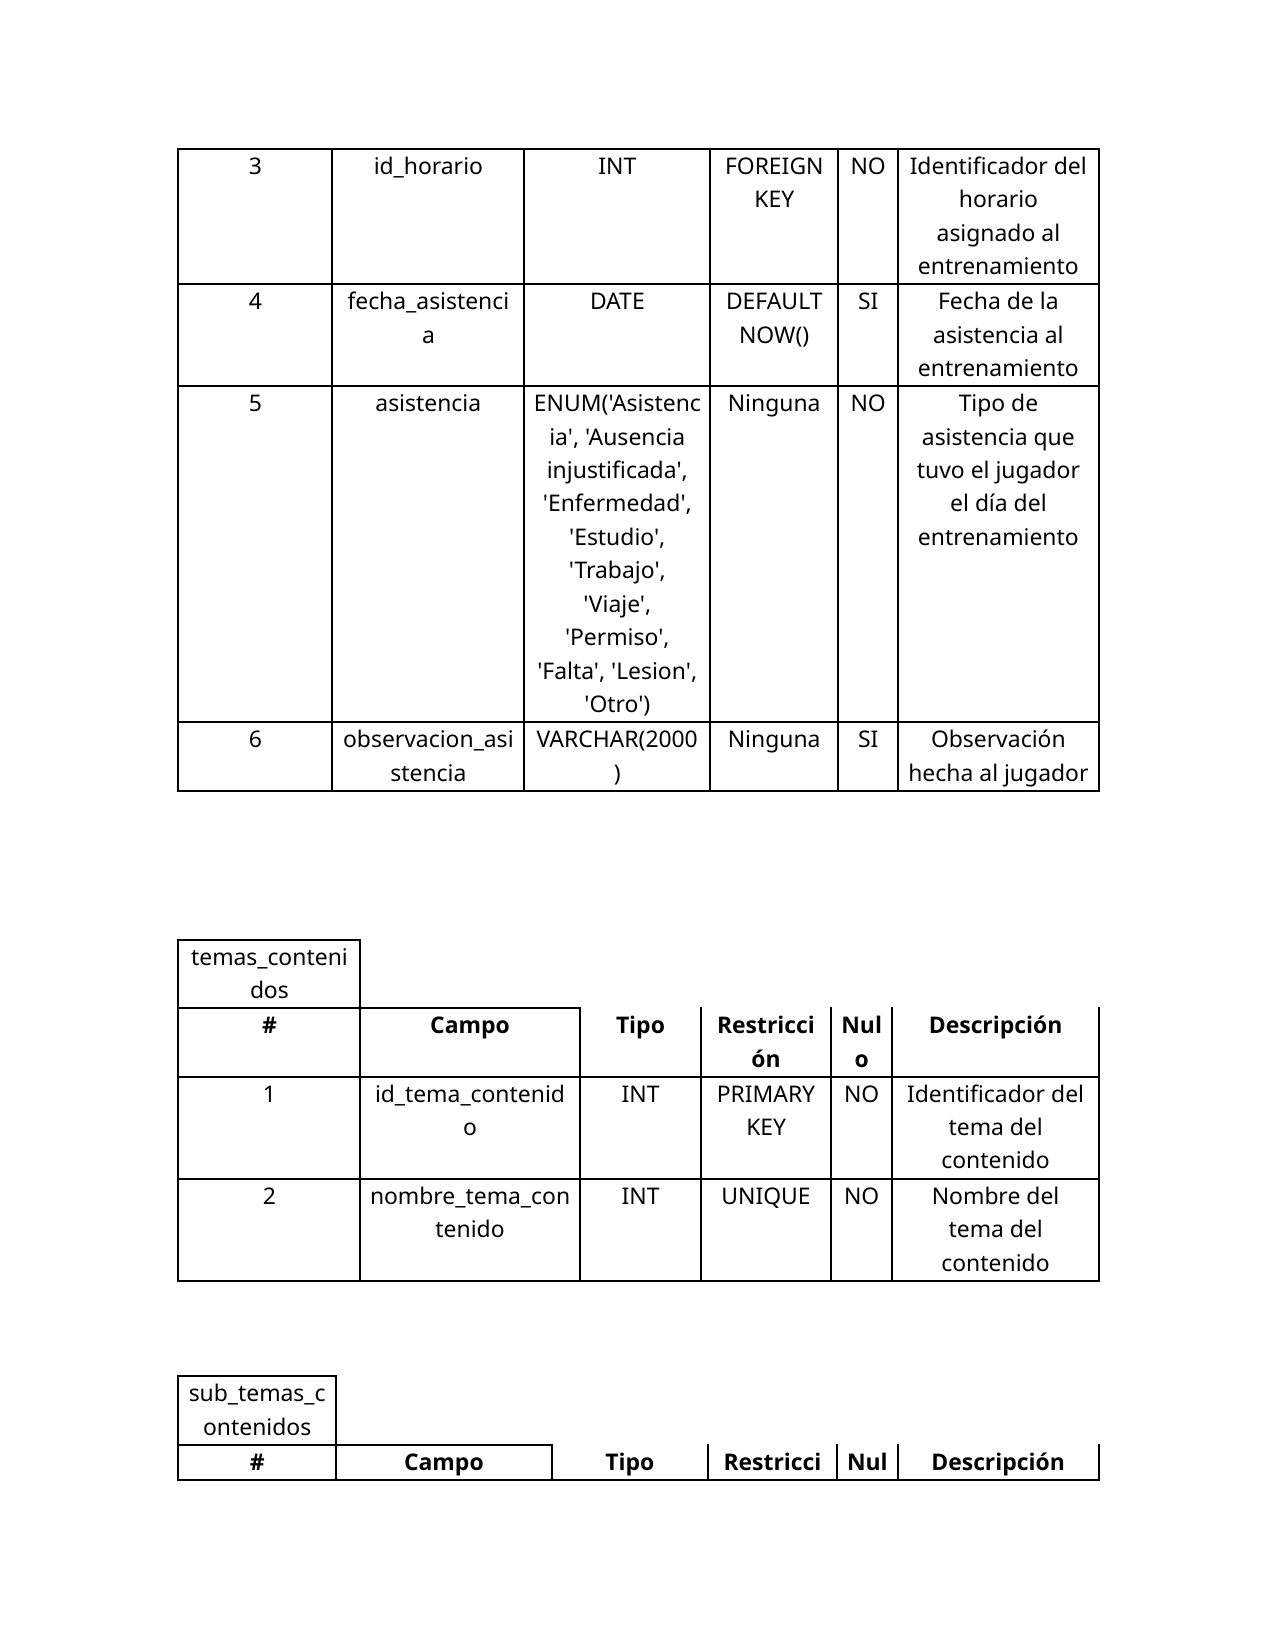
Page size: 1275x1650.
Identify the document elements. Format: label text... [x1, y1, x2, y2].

table_cell Nombre del tema del contenido [893, 1180, 1098, 1279]
table_cell Tipo [553, 1444, 707, 1479]
table_cell Descripción [893, 1007, 1098, 1076]
table_cell NO [839, 150, 897, 283]
table_cell 5 [179, 387, 331, 721]
table_cell Fecha de la asistencia al entrenamiento [899, 285, 1098, 385]
table_cell INT [581, 1180, 700, 1279]
table_cell INT [525, 150, 709, 283]
table_cell Campo [361, 1009, 579, 1076]
table_cell observacion_asistencia [333, 723, 523, 789]
table_cell SI [839, 285, 897, 385]
table_cell Tipo de asistencia que tuvo el jugador el día del entrenamiento [899, 387, 1098, 721]
table_cell 6 [179, 723, 331, 789]
table_cell Ninguna [711, 387, 837, 721]
table_cell VARCHAR(2000) [525, 723, 709, 789]
table_cell Nulo [832, 1007, 891, 1076]
table_cell Observación hecha al jugador [899, 723, 1098, 789]
table_cell 2 [179, 1180, 359, 1279]
table_cell Identificador del horario asignado al entrenamiento [899, 150, 1098, 283]
table_cell fecha_asistencia [333, 285, 523, 385]
table_cell id_tema_contenido [361, 1078, 579, 1177]
table_cell Restricción [702, 1007, 830, 1076]
table_cell NO [839, 387, 897, 721]
table_header temas_contenidos [179, 941, 359, 1007]
table_cell SI [839, 723, 897, 789]
table_cell Tipo [581, 1007, 700, 1076]
table_cell DATE [525, 285, 709, 385]
table_header sub_temas_contenidos [179, 1377, 335, 1443]
table_cell Identificador del tema del contenido [893, 1078, 1098, 1177]
table_cell 3 [179, 150, 331, 283]
table_cell 1 [179, 1078, 359, 1177]
table_cell FOREIGN KEY [711, 150, 837, 283]
table_cell 4 [179, 285, 331, 385]
table_cell # [179, 1009, 359, 1076]
table_cell UNIQUE [702, 1180, 830, 1279]
table_cell NO [832, 1078, 891, 1177]
table_cell Ninguna [711, 723, 837, 789]
table_cell NO [832, 1180, 891, 1279]
table_cell # [179, 1446, 335, 1479]
table_cell asistencia [333, 387, 523, 721]
table_cell Campo [337, 1446, 551, 1479]
table_cell INT [581, 1078, 700, 1177]
table_cell Descripción [899, 1444, 1098, 1479]
table_cell Restricción [709, 1444, 836, 1479]
table_cell nombre_tema_contenido [361, 1180, 579, 1279]
table_cell PRIMARY KEY [702, 1078, 830, 1177]
table_cell id_horario [333, 150, 523, 283]
table_cell ENUM('Asistencia', 'Ausencia injustificada', 'Enfermedad', 'Estudio', 'Trabajo', 'Viaje', 'Permiso', 'Falta', 'Lesion', 'Otro') [525, 387, 709, 721]
table_cell Nulo [838, 1444, 897, 1479]
table_cell DEFAULT NOW() [711, 285, 837, 385]
